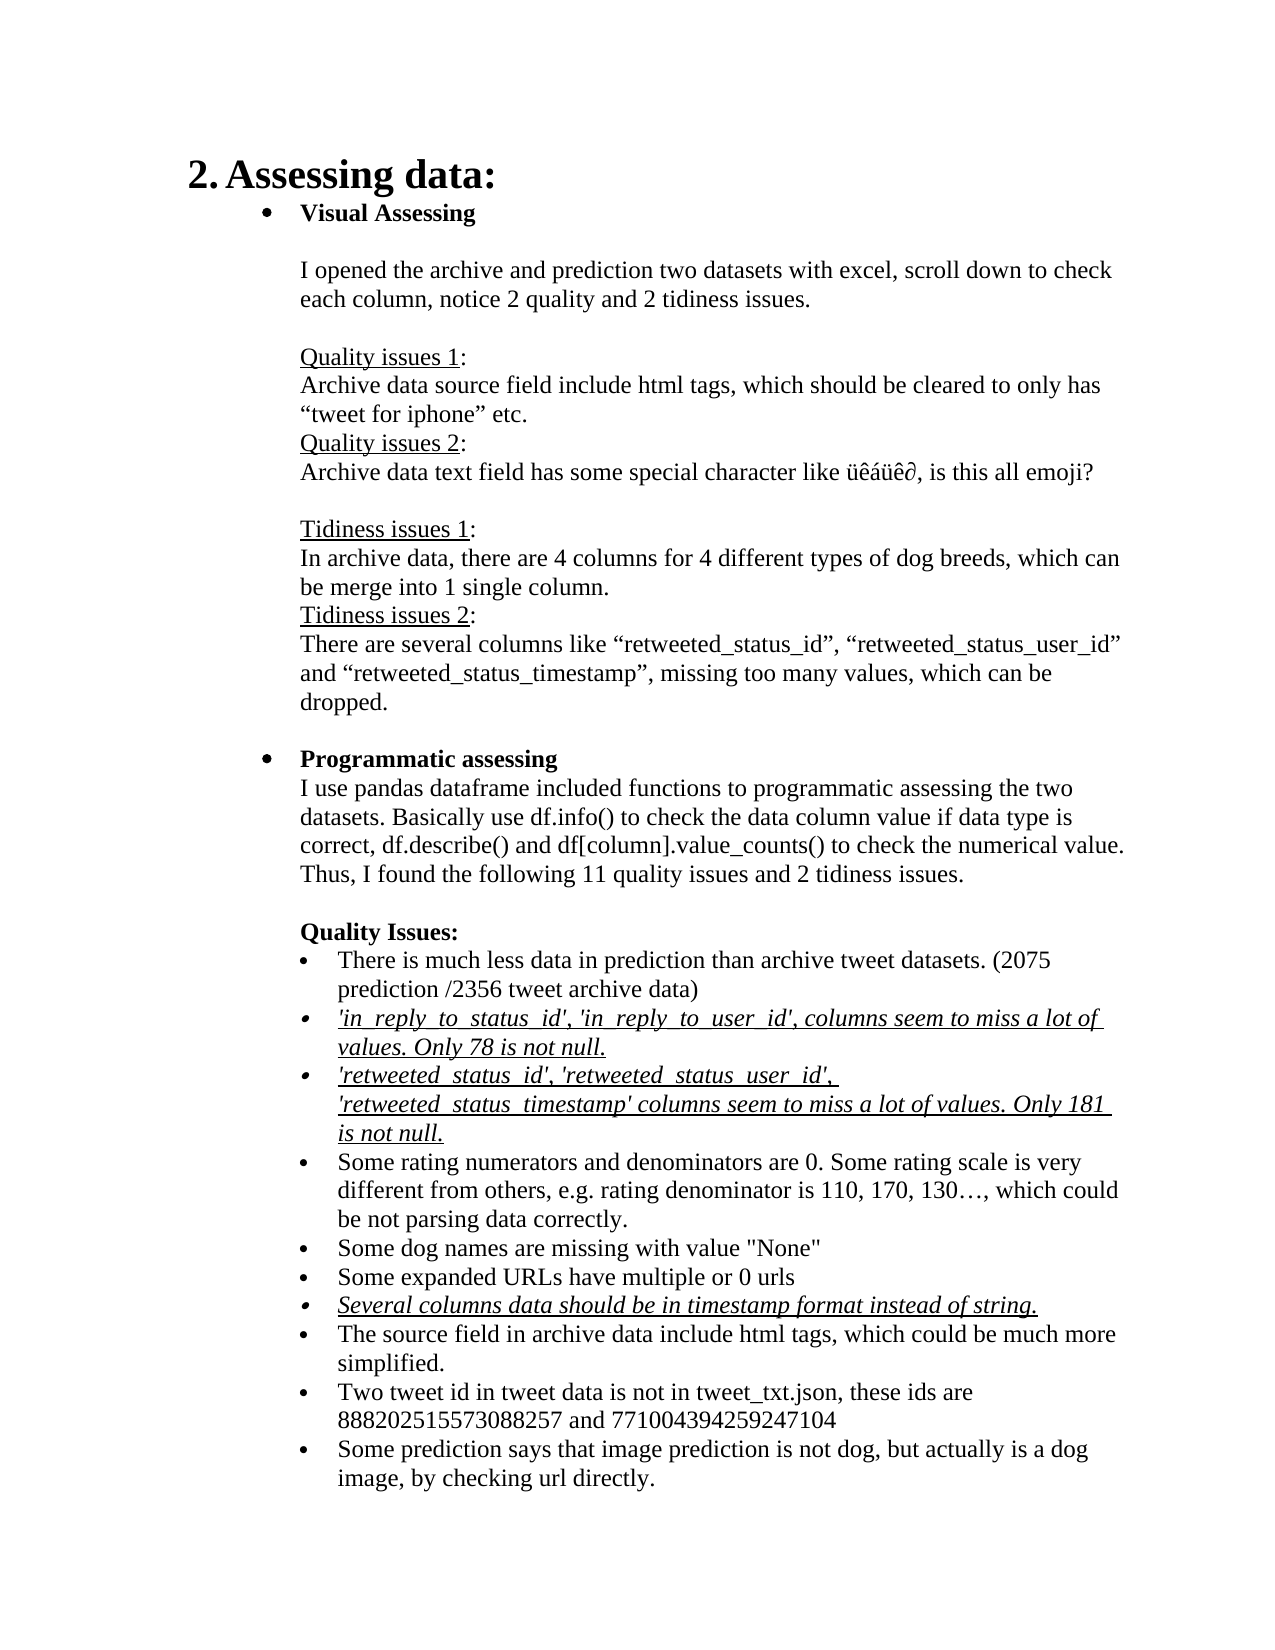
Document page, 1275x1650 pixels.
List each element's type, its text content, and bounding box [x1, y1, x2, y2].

list Quality issues 1: [300, 342, 1125, 370]
list Tidiness issues 2: [300, 600, 1125, 629]
list Two tweet id in tweet data is not in tweet_txt.json, these ids are 888202515573088257 and 771004394259247104 [300, 1377, 1125, 1434]
list In archive data, there are 4 columns for 4 different types of dog breeds, which can be merge into 1 single column. [300, 543, 1125, 600]
list Several columns data should be in timestamp format instead of string. [300, 1290, 1125, 1319]
list I use pandas dataframe included functions to programmatic assessing the two datasets. Basically use df.info() to check the data column value if data type is correct, df.describe() and df[column].value_counts() to check the numerical value. Thus, I found the following 11 quality issues and 2 tidiness issues. [300, 773, 1125, 888]
list Some dog names are missing with value "None" [300, 1233, 1125, 1262]
list Tidiness issues 1: [300, 514, 1125, 543]
list 'in_reply_to_status_id', 'in_reply_to_user_id', columns seem to miss a lot of values. Only 78 is not null. [300, 1003, 1125, 1060]
list Quality Issues: [300, 917, 1125, 945]
list Assessing data: [187, 150, 1125, 198]
list Visual Assessing [262, 198, 1125, 227]
list Some expanded URLs have multiple or 0 urls [300, 1262, 1125, 1290]
list 'retweeted_status_id', 'retweeted_status_user_id', 'retweeted_status_timestamp' columns seem to miss a lot of values. Only 181 is not null. [300, 1060, 1125, 1147]
list The source field in archive data include html tags, which could be much more simplified. [300, 1319, 1125, 1377]
list Some rating numerators and denominators are 0. Some rating scale is very different from others, e.g. rating denominator is 110, 170, 130…, which could be not parsing data correctly. [300, 1147, 1125, 1233]
list Archive data source field include html tags, which should be cleared to only has “tweet for iphone” etc. [300, 370, 1125, 428]
list Programmatic assessing [262, 744, 1125, 773]
list There are several columns like “retweeted_status_id”, “retweeted_status_user_id” and “retweeted_status_timestamp”, missing too many values, which can be dropped. [300, 629, 1125, 715]
list I opened the archive and prediction two datasets with excel, scroll down to check each column, notice 2 quality and 2 tidiness issues. [300, 255, 1125, 313]
list There is much less data in prediction than archive tweet datasets. (2075 prediction /2356 tweet archive data) [300, 945, 1125, 1003]
list Some prediction says that image prediction is not dog, but actually is a dog image, by checking url directly. [300, 1434, 1125, 1492]
list Archive data text field has some special character like üêáüê∂, is this all emoji? [300, 457, 1125, 485]
list Quality issues 2: [300, 428, 1125, 457]
